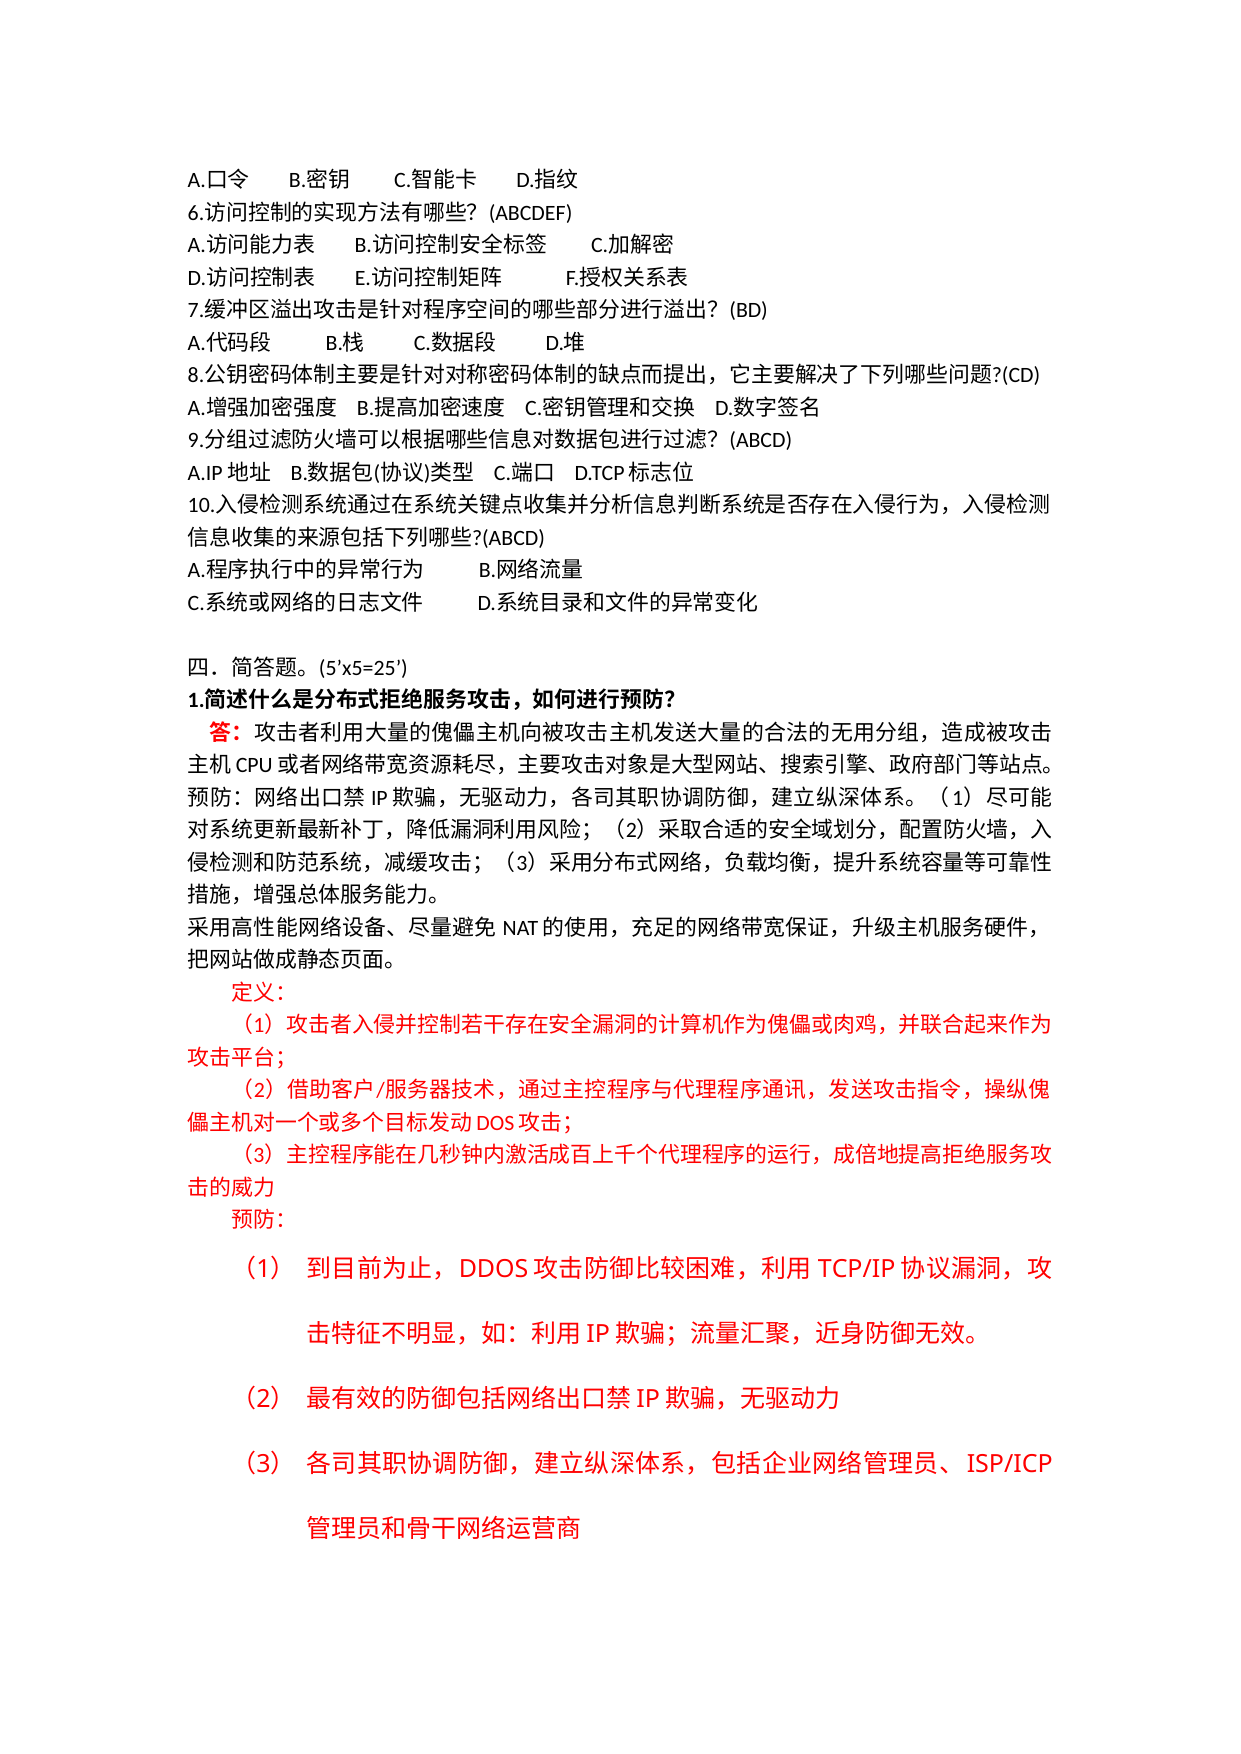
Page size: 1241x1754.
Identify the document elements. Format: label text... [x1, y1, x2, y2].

text C.系统或网络的日志文件 D.系统目录和文件的异常变化 [187, 584, 1053, 617]
text A.访问能力表 B.访问控制安全标签 C.加解密 [187, 227, 1053, 259]
list 代码段 B.栈 C.数据段 D.堆 [187, 324, 1053, 357]
text A.程序执行中的异常行为 B.网络流量 [187, 552, 1053, 584]
list 最有效的防御包括网络出口禁IP欺骗，无驱动力 [231, 1364, 1053, 1429]
text 6.访问控制的实现方法有哪些？(ABCDEF) [187, 194, 1053, 227]
text （3）主控程序能在几秒钟内激活成百上千个代理程序的运行，成倍地提高拒绝服务攻击的威力 [187, 1137, 1053, 1202]
text 答：攻击者利用大量的傀儡主机向被攻击主机发送大量的合法的无用分组，造成被攻击主机CPU或者网络带宽资源耗尽，主要攻击对象是大型网站、搜索引擎、政府部门等站点。 [187, 714, 1053, 779]
text （2）借助客户/服务器技术，通过主控程序与代理程序通讯，发送攻击指令，操纵傀儡主机对一个或多个目标发动DOS攻击； [187, 1072, 1053, 1137]
list 口令 B.密钥 C.智能卡 D.指纹 [187, 162, 1053, 194]
text A.增强加密强度 B.提高加密速度 C.密钥管理和交换 D.数字签名 [187, 389, 1053, 422]
text 8.公钥密码体制主要是针对对称密码体制的缺点而提出，它主要解决了下列哪些问题?(CD) [187, 357, 1053, 389]
text 采用高性能网络设备、尽量避免NAT的使用，充足的网络带宽保证，升级主机服务硬件，把网站做成静态页面。 [187, 909, 1053, 974]
list 到目前为止，DDOS攻击防御比较困难，利用TCP/IP协议漏洞，攻击特征不明显，如：利用IP欺骗；流量汇聚，近身防御无效。 [231, 1234, 1053, 1364]
text D.访问控制表 E.访问控制矩阵 F.授权关系表 [187, 259, 1053, 292]
text （1）攻击者入侵并控制若干存在安全漏洞的计算机作为傀儡或肉鸡，并联合起来作为攻击平台； [187, 1007, 1053, 1072]
list 简答题。(5’x5=25’) [187, 649, 1053, 682]
text 10.入侵检测系统通过在系统关键点收集并分析信息判断系统是否存在入侵行为，入侵检测信息收集的来源包括下列哪些?(ABCD) [187, 487, 1053, 552]
list 简述什么是分布式拒绝服务攻击，如何进行预防？ [187, 682, 1053, 714]
list 缓冲区溢出攻击是针对程序空间的哪些部分进行溢出？(BD) [187, 292, 1053, 324]
text 9.分组过滤防火墙可以根据哪些信息对数据包进行过滤？(ABCD) [187, 422, 1053, 454]
list 各司其职协调防御，建立纵深体系，包括企业网络管理员、ISP/ICP管理员和骨干网络运营商 [231, 1429, 1053, 1559]
text 定义： [187, 974, 1053, 1007]
text A.IP地址 B.数据包(协议)类型 C.端口 D.TCP标志位 [187, 454, 1053, 487]
text 预防： [187, 1202, 1053, 1234]
text 预防：网络出口禁IP欺骗，无驱动力，各司其职协调防御，建立纵深体系。（1）尽可能对系统更新最新补丁，降低漏洞利用风险；（2）采取合适的安全域划分，配置防火墙，入侵检测和防范系统，减缓攻击；（3）采用分布式网络，负载均衡，提升系统容量等可靠性措施，增强总体服务能力。 [187, 779, 1053, 909]
